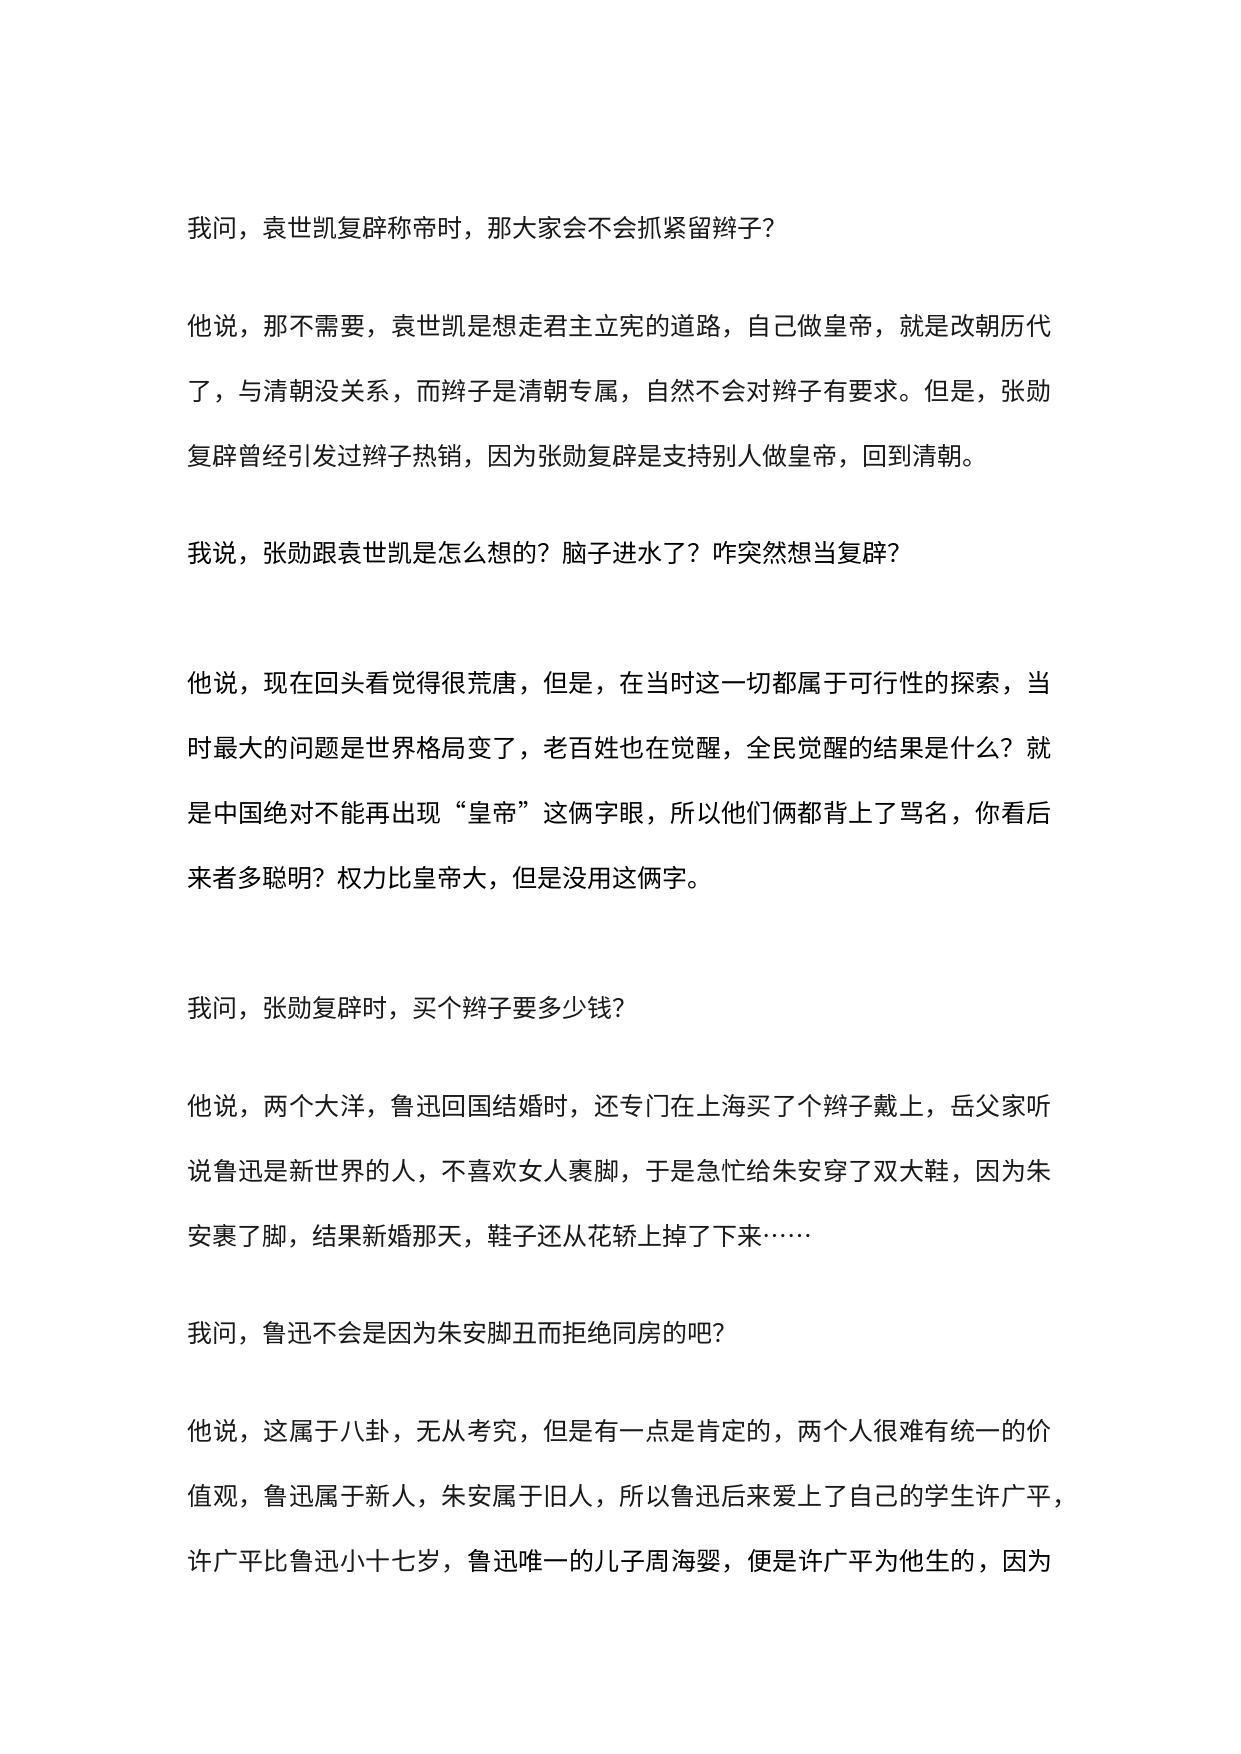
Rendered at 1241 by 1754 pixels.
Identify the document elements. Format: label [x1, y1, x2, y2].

text [187, 162, 1053, 1592]
